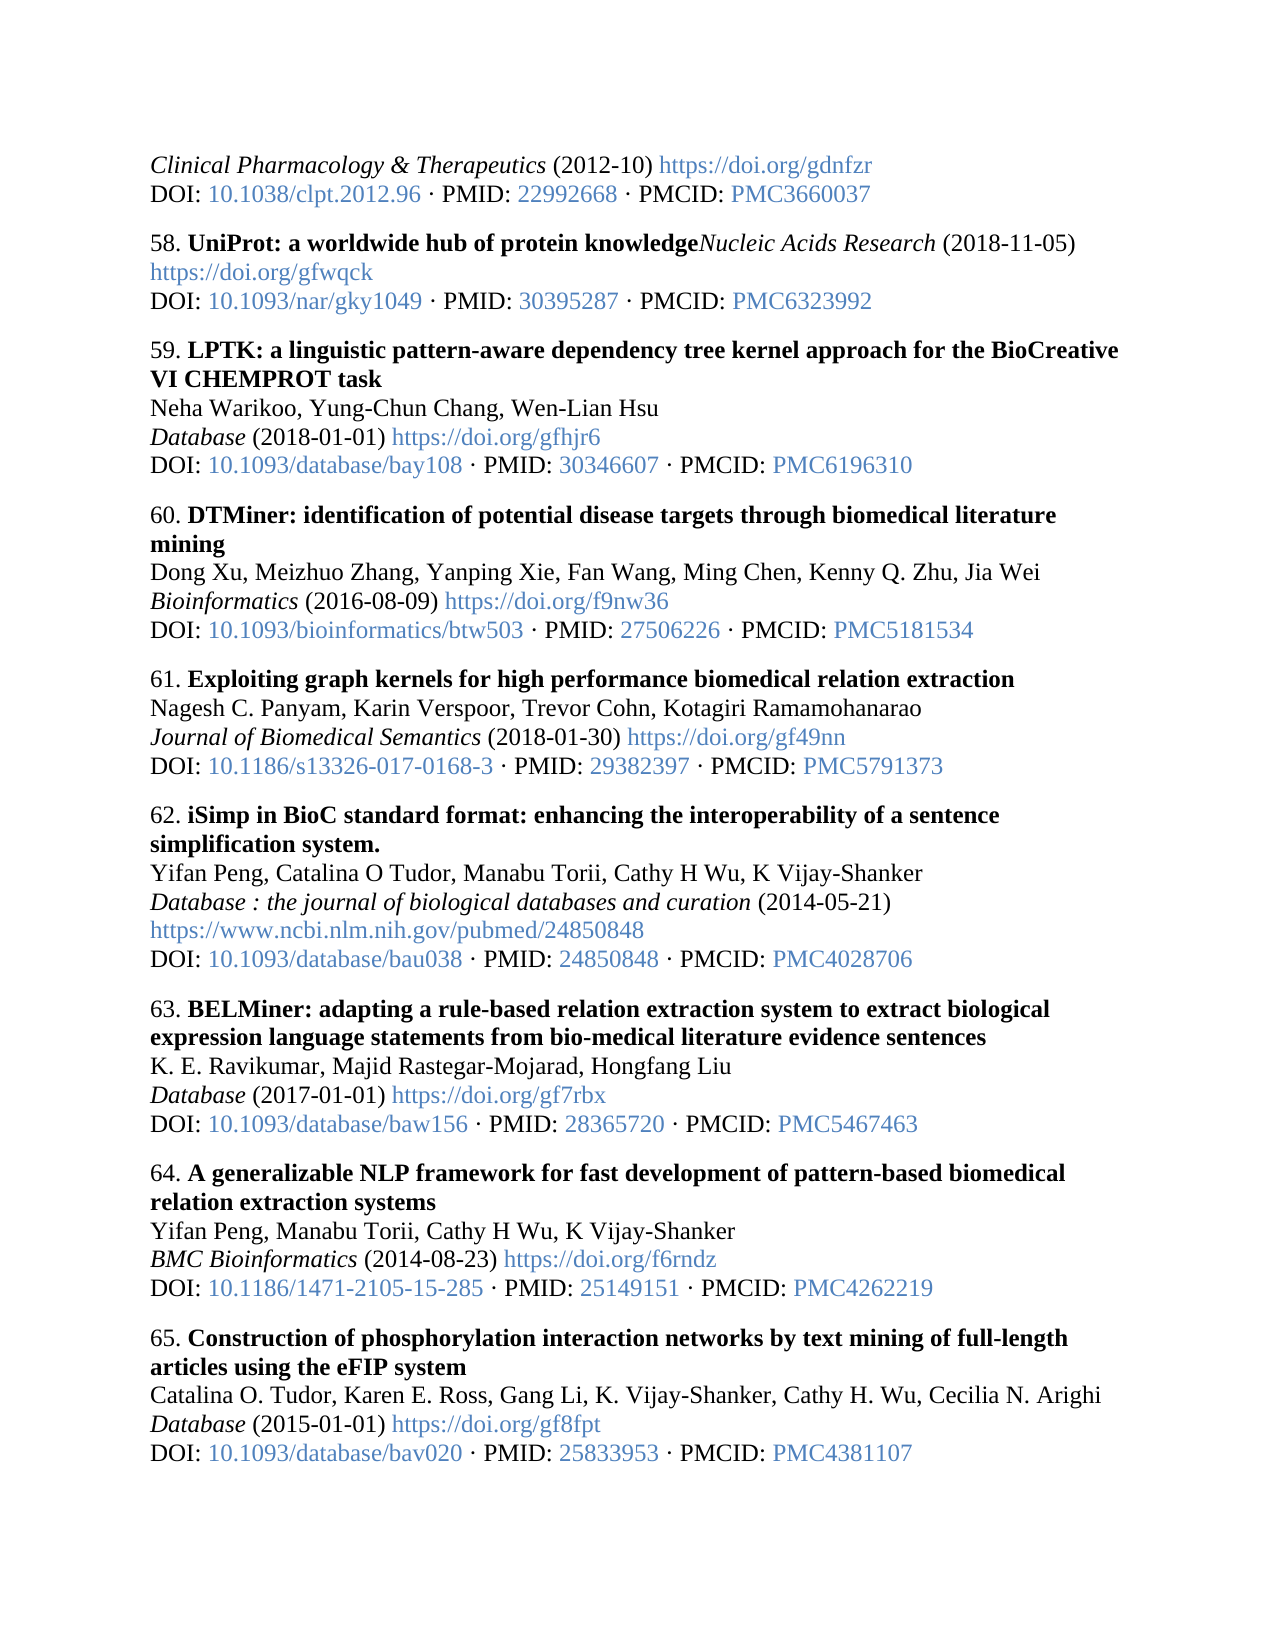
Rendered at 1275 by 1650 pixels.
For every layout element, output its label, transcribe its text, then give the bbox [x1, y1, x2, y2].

text 65. Construction of phosphorylation interaction networks by text mining of full-length articles using the eFIP system Catalina O. Tudor, Karen E. Ross, Gang Li, K. Vijay-Shanker, Cathy H. Wu, Cecilia N. Arighi Database (2015-01-01) https://doi.org/gf8fpt DOI: 10.1093/database/bav020 · PMID: 25833953 · PMCID: PMC4381107 [150, 1323, 1125, 1467]
text 63. BELMiner: adapting a rule-based relation extraction system to extract biological expression language statements from bio-medical literature evidence sentences K. E. Ravikumar, Majid Rastegar-Mojarad, Hongfang Liu Database (2017-01-01) https://doi.org/gf7rbx DOI: 10.1093/database/baw156 · PMID: 28365720 · PMCID: PMC5467463 [150, 994, 1125, 1137]
text 58. UniProt: a worldwide hub of protein knowledgeNucleic Acids Research (2018-11-05) https://doi.org/gfwqck DOI: 10.1093/nar/gky1049 · PMID: 30395287 · PMCID: PMC6323992 [150, 228, 1125, 314]
text 61. Exploiting graph kernels for high performance biomedical relation extraction Nagesh C. Panyam, Karin Verspoor, Trevor Cohn, Kotagiri Ramamohanarao Journal of Biomedical Semantics (2018-01-30) https://doi.org/gf49nn DOI: 10.1186/s13326-017-0168-3 · PMID: 29382397 · PMCID: PMC5791373 [150, 664, 1125, 779]
text 59. LPTK: a linguistic pattern-aware dependency tree kernel approach for the BioCreative VI CHEMPROT task Neha Warikoo, Yung-Chun Chang, Wen-Lian Hsu Database (2018-01-01) https://doi.org/gfhjr6 DOI: 10.1093/database/bay108 · PMID: 30346607 · PMCID: PMC6196310 [150, 335, 1125, 479]
text 62. iSimp in BioC standard format: enhancing the interoperability of a sentence simplification system. Yifan Peng, Catalina O Tudor, Manabu Torii, Cathy H Wu, K Vijay-Shanker Database : the journal of biological databases and curation (2014-05-21) https://www.ncbi.nlm.nih.gov/pubmed/24850848 DOI: 10.1093/database/bau038 · PMID: 24850848 · PMCID: PMC4028706 [150, 800, 1125, 973]
text 60. DTMiner: identification of potential disease targets through biomedical literature mining Dong Xu, Meizhuo Zhang, Yanping Xie, Fan Wang, Ming Chen, Kenny Q. Zhu, Jia Wei Bioinformatics (2016-08-09) https://doi.org/f9nw36 DOI: 10.1093/bioinformatics/btw503 · PMID: 27506226 · PMCID: PMC5181534 [150, 500, 1125, 644]
text 64. A generalizable NLP framework for fast development of pattern-based biomedical relation extraction systems Yifan Peng, Manabu Torii, Cathy H Wu, K Vijay-Shanker BMC Bioinformatics (2014-08-23) https://doi.org/f6rndz DOI: 10.1186/1471-2105-15-285 · PMID: 25149151 · PMCID: PMC4262219 [150, 1158, 1125, 1302]
